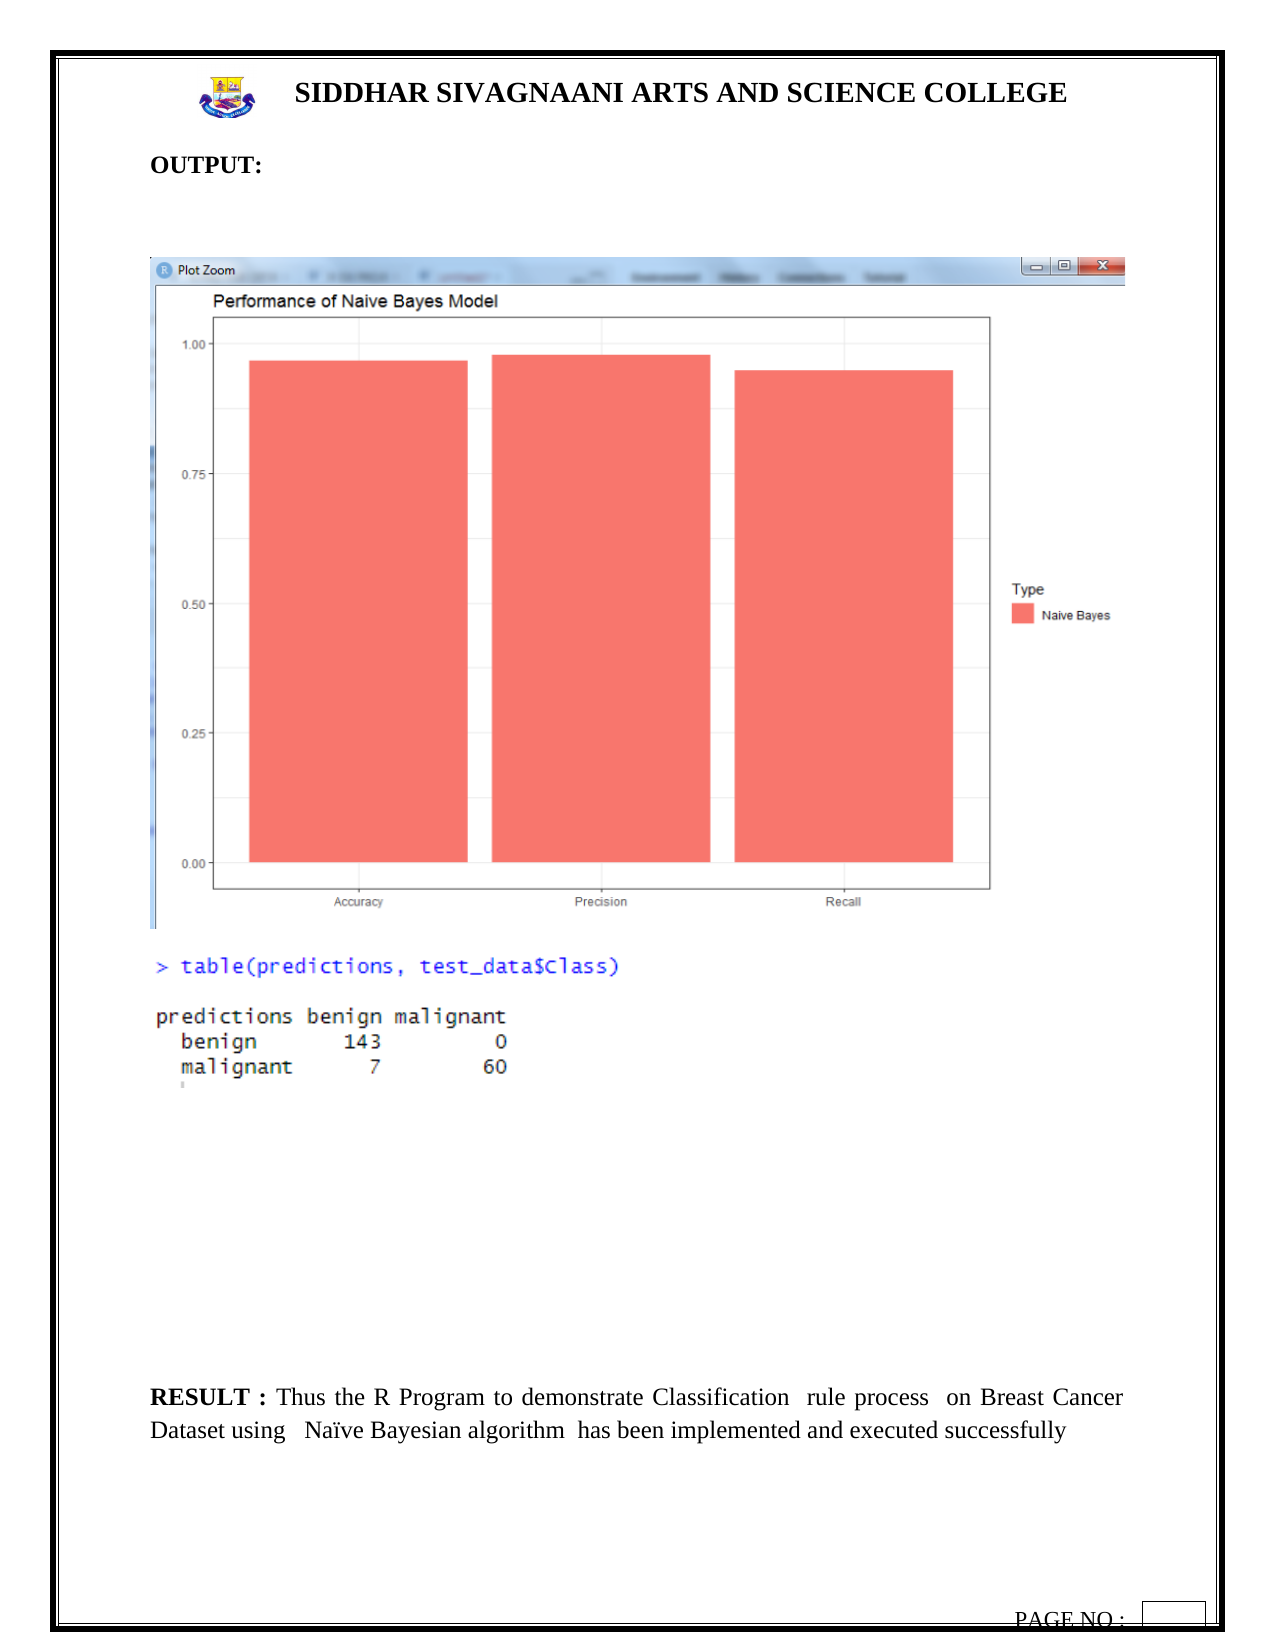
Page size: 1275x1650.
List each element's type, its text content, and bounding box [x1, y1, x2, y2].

picture [150, 257, 1125, 929]
picture [150, 954, 827, 1088]
text OUTPUT: [150, 150, 1125, 179]
text RESULT : Thus the R Program to demonstrate Classification rule process on Breast Cancer Dataset using Naïve Bayesian algorithm has been implemented and executed successfully [150, 1382, 1125, 1444]
picture [197, 64, 257, 118]
